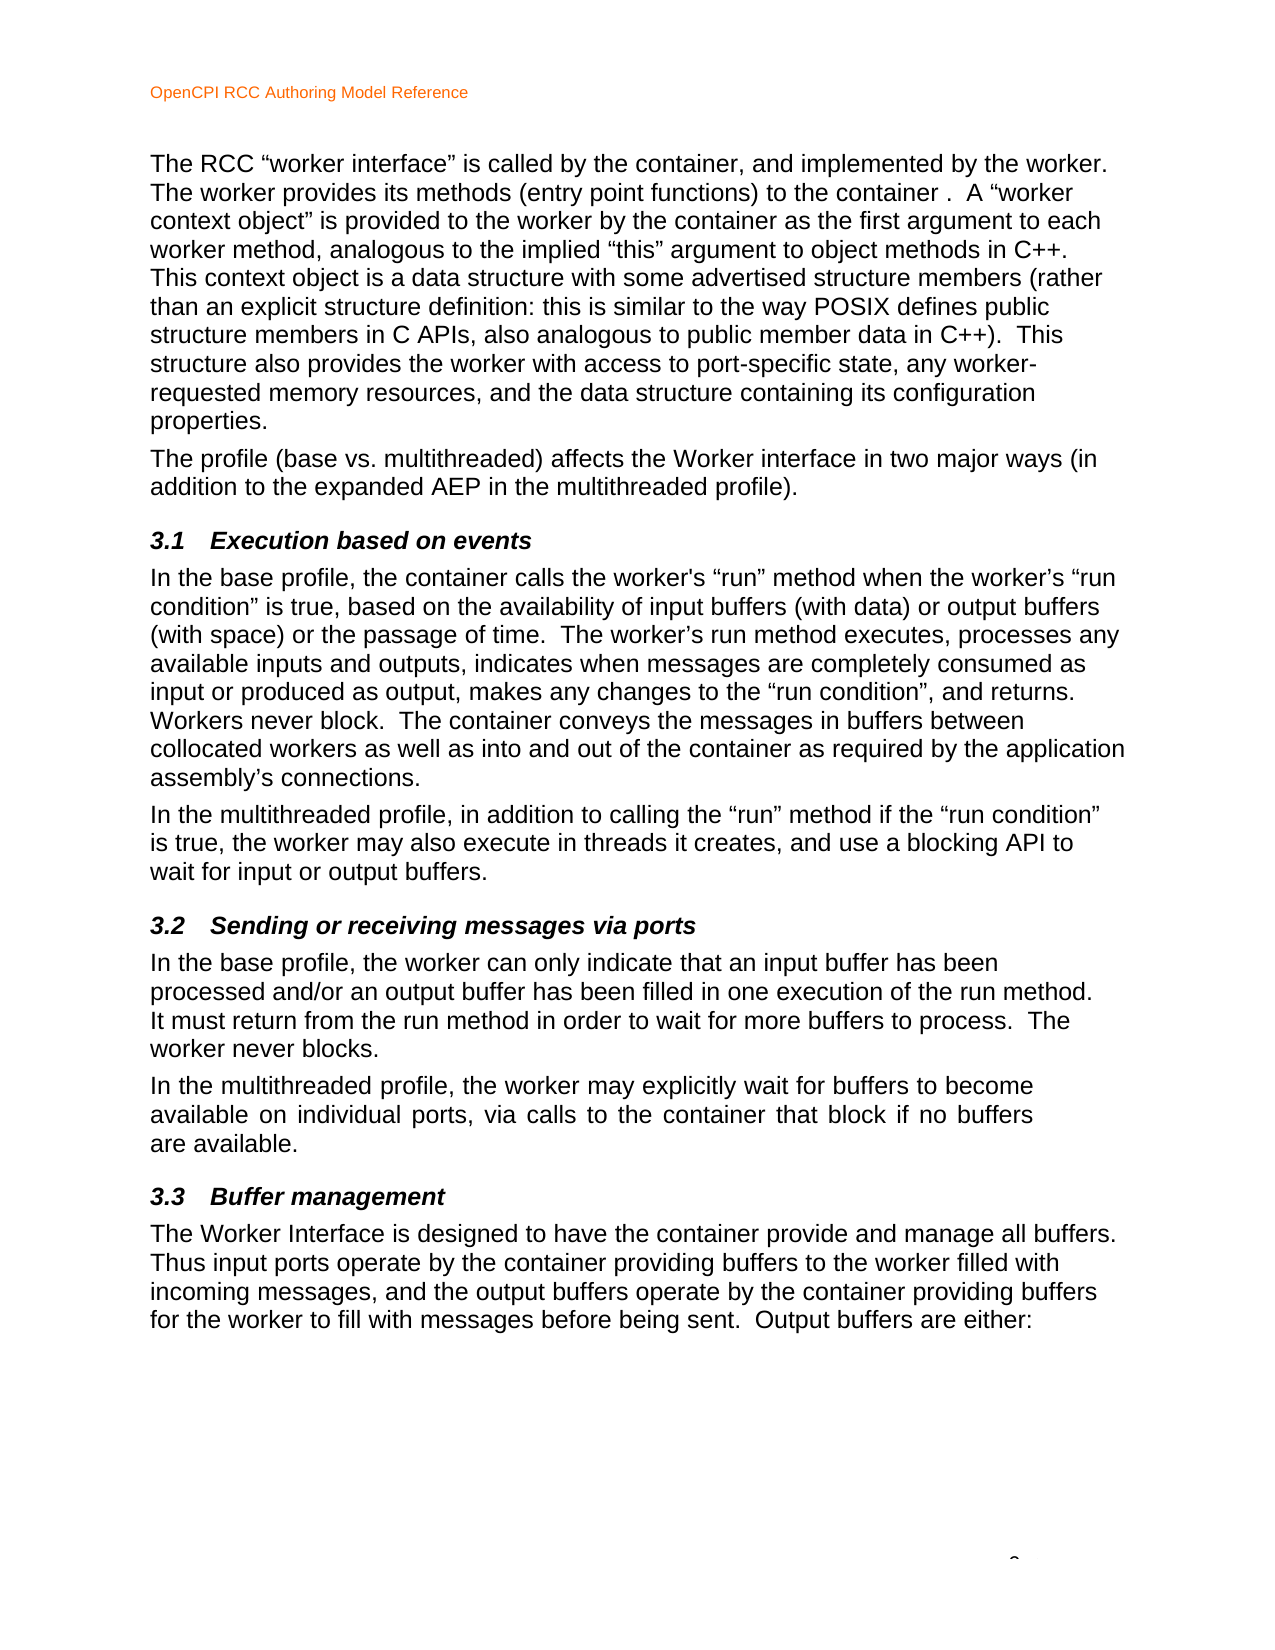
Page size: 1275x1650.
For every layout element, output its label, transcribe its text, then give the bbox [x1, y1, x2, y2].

subtitle Execution based on events [150, 526, 1135, 554]
text The Worker Interface is designed to have the container provide and manage all buffers. Thus input ports operate by the container providing buffers to the worker filled with incoming messages, and the output buffers operate by the container providing buffers for the worker to fill with messages before being sent. Output buffers are either: [150, 1219, 1121, 1334]
subtitle Sending or receiving messages via ports [150, 911, 1135, 940]
text In the base profile, the worker can only indicate that an input buffer has been processed and/or an output buffer has been filled in one execution of the run method. It must return from the run method in order to wait for more buffers to process. The worker never blocks. [150, 948, 1120, 1063]
text In the multithreaded profile, the worker may explicitly wait for buffers to become available on individual ports, via calls to the container that block if no buffers are available. [150, 1071, 1034, 1157]
text The RCC “worker interface” is called by the container, and implemented by the worker. The worker provides its methods (entry point functions) to the container . A “worker context object” is provided to the worker by the container as the first argument to each worker method, analogous to the implied “this” argument to object methods in C++. This context object is a data structure with some advertised structure members (rather than an explicit structure definition: this is similar to the way POSIX defines public structure members in C APIs, also analogous to public member data in C++). This structure also provides the worker with access to port-specific state, any worker- requested memory resources, and the data structure containing its configuration properties. [150, 149, 1109, 435]
text The profile (base vs. multithreaded) affects the Worker interface in two major ways (in addition to the expanded AEP in the multithreaded profile). [150, 444, 1135, 501]
text In the multithreaded profile, in addition to calling the “run” method if the “run condition” is true, the worker may also execute in threads it creates, and use a blocking API to wait for input or output buffers. [150, 800, 1124, 886]
text In the base profile, the container calls the worker's “run” method when the worker’s “run condition” is true, based on the availability of input buffers (with data) or output buffers (with space) or the passage of time. The worker’s run method executes, processes any available inputs and outputs, indicates when messages are completely consumed as input or produced as output, makes any changes to the “run condition”, and returns. Workers never block. The container conveys the messages in buffers between collocated workers as well as into and out of the container as required by the application assembly’s connections. [150, 563, 1132, 791]
subtitle Buffer management [150, 1182, 1135, 1211]
